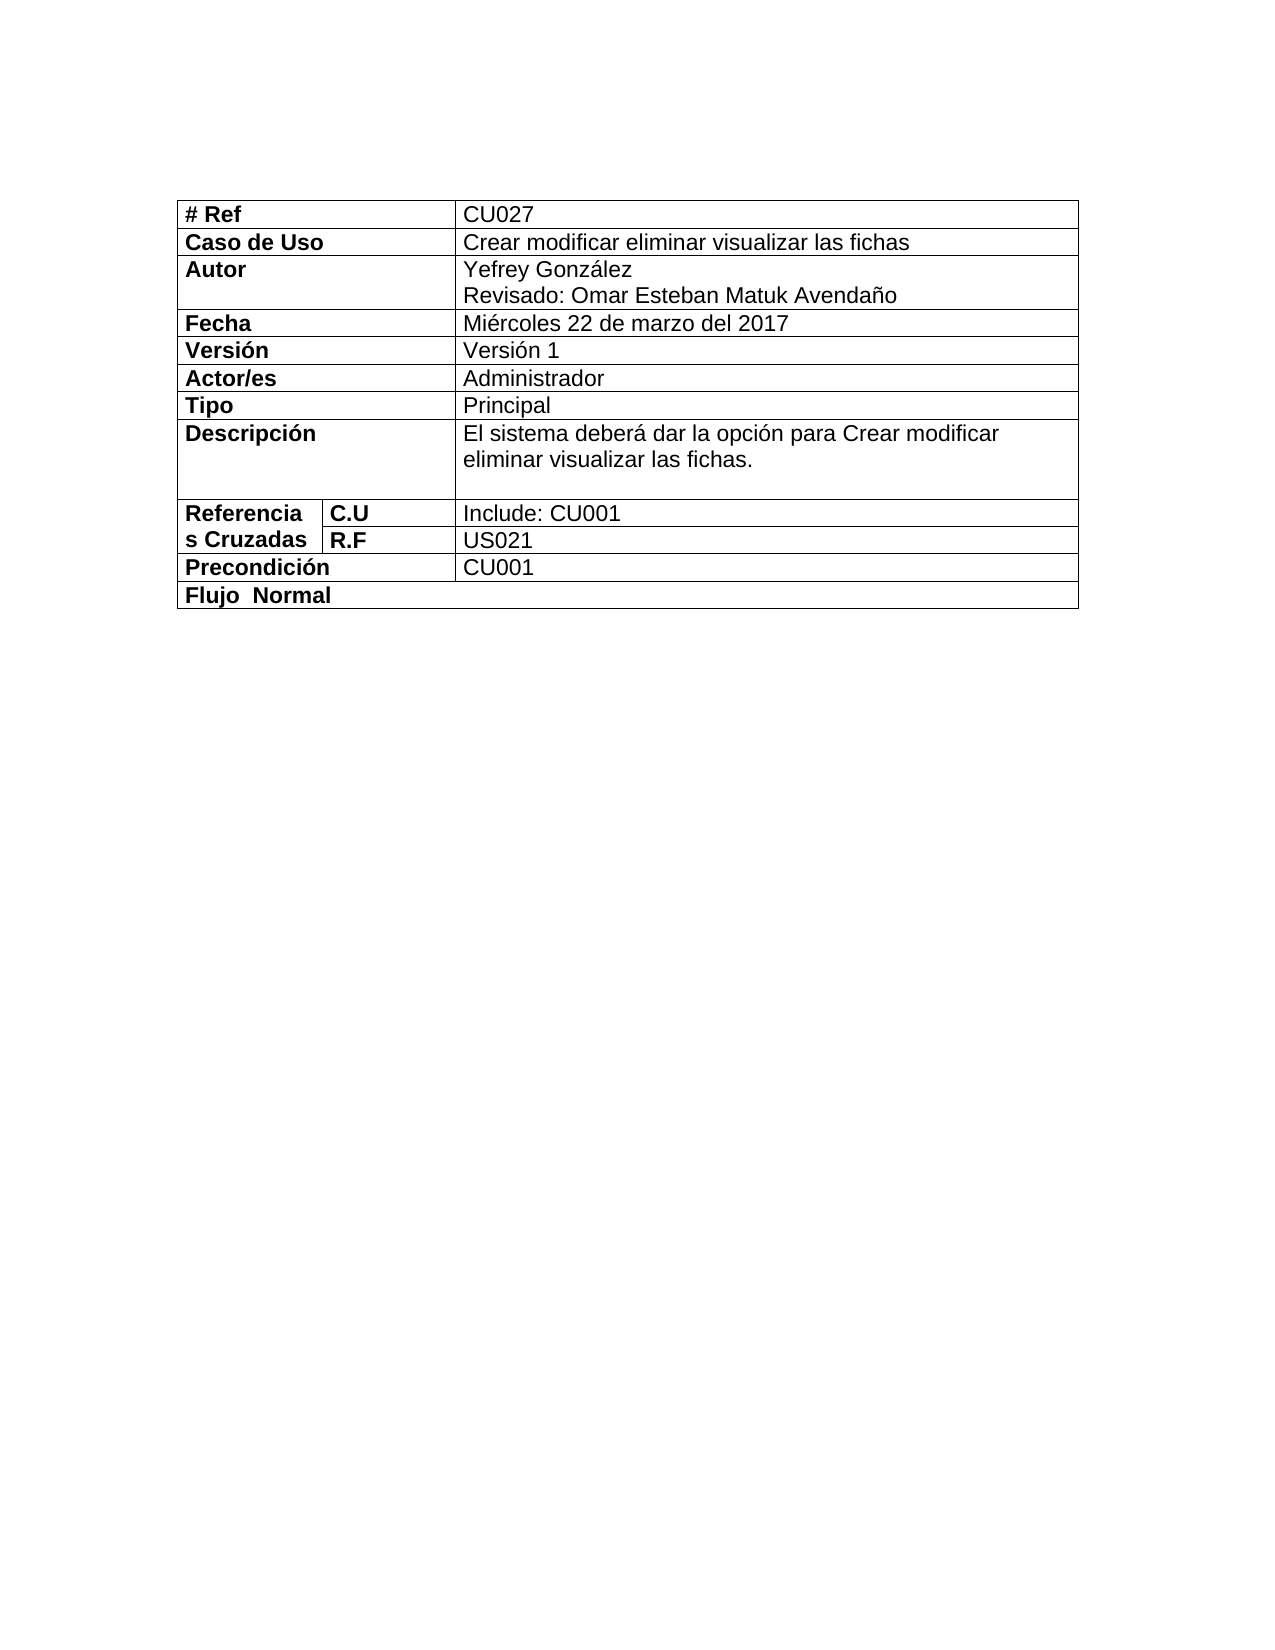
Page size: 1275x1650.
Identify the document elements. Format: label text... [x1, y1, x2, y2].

table_cell Administrador [456, 365, 1078, 391]
table_cell R.F [323, 527, 455, 553]
table_cell Fecha [178, 310, 455, 336]
table_header # Ref [178, 201, 455, 228]
table_cell Caso de Uso [178, 229, 455, 255]
table_cell Autor [178, 256, 455, 309]
table_cell CU001 [456, 554, 1078, 581]
table_cell Include: CU001 [456, 500, 1078, 526]
table_cell Tipo [178, 392, 455, 418]
table_header CU027 [456, 201, 1078, 228]
table_cell US021 [456, 527, 1078, 553]
table_cell Descripción [178, 420, 455, 498]
table_cell Precondición [178, 554, 455, 581]
table_cell Miércoles 22 de marzo del 2017 [456, 310, 1078, 336]
table_cell El sistema deberá dar la opción para Crear modificar eliminar visualizar las fichas. [456, 420, 1078, 498]
table_cell Principal [456, 392, 1078, 418]
table_cell Versión [178, 337, 455, 364]
table_cell Flujo Normal [178, 582, 1078, 608]
table_cell C.U [323, 500, 455, 526]
table_cell Versión 1 [456, 337, 1078, 364]
table_cell Crear modificar eliminar visualizar las fichas [456, 229, 1078, 255]
table_cell Actor/es [178, 365, 455, 391]
table_cell Referencias Cruzadas [178, 500, 322, 553]
table_cell Yefrey González Revisado: Omar Esteban Matuk Avendaño [456, 256, 1078, 309]
